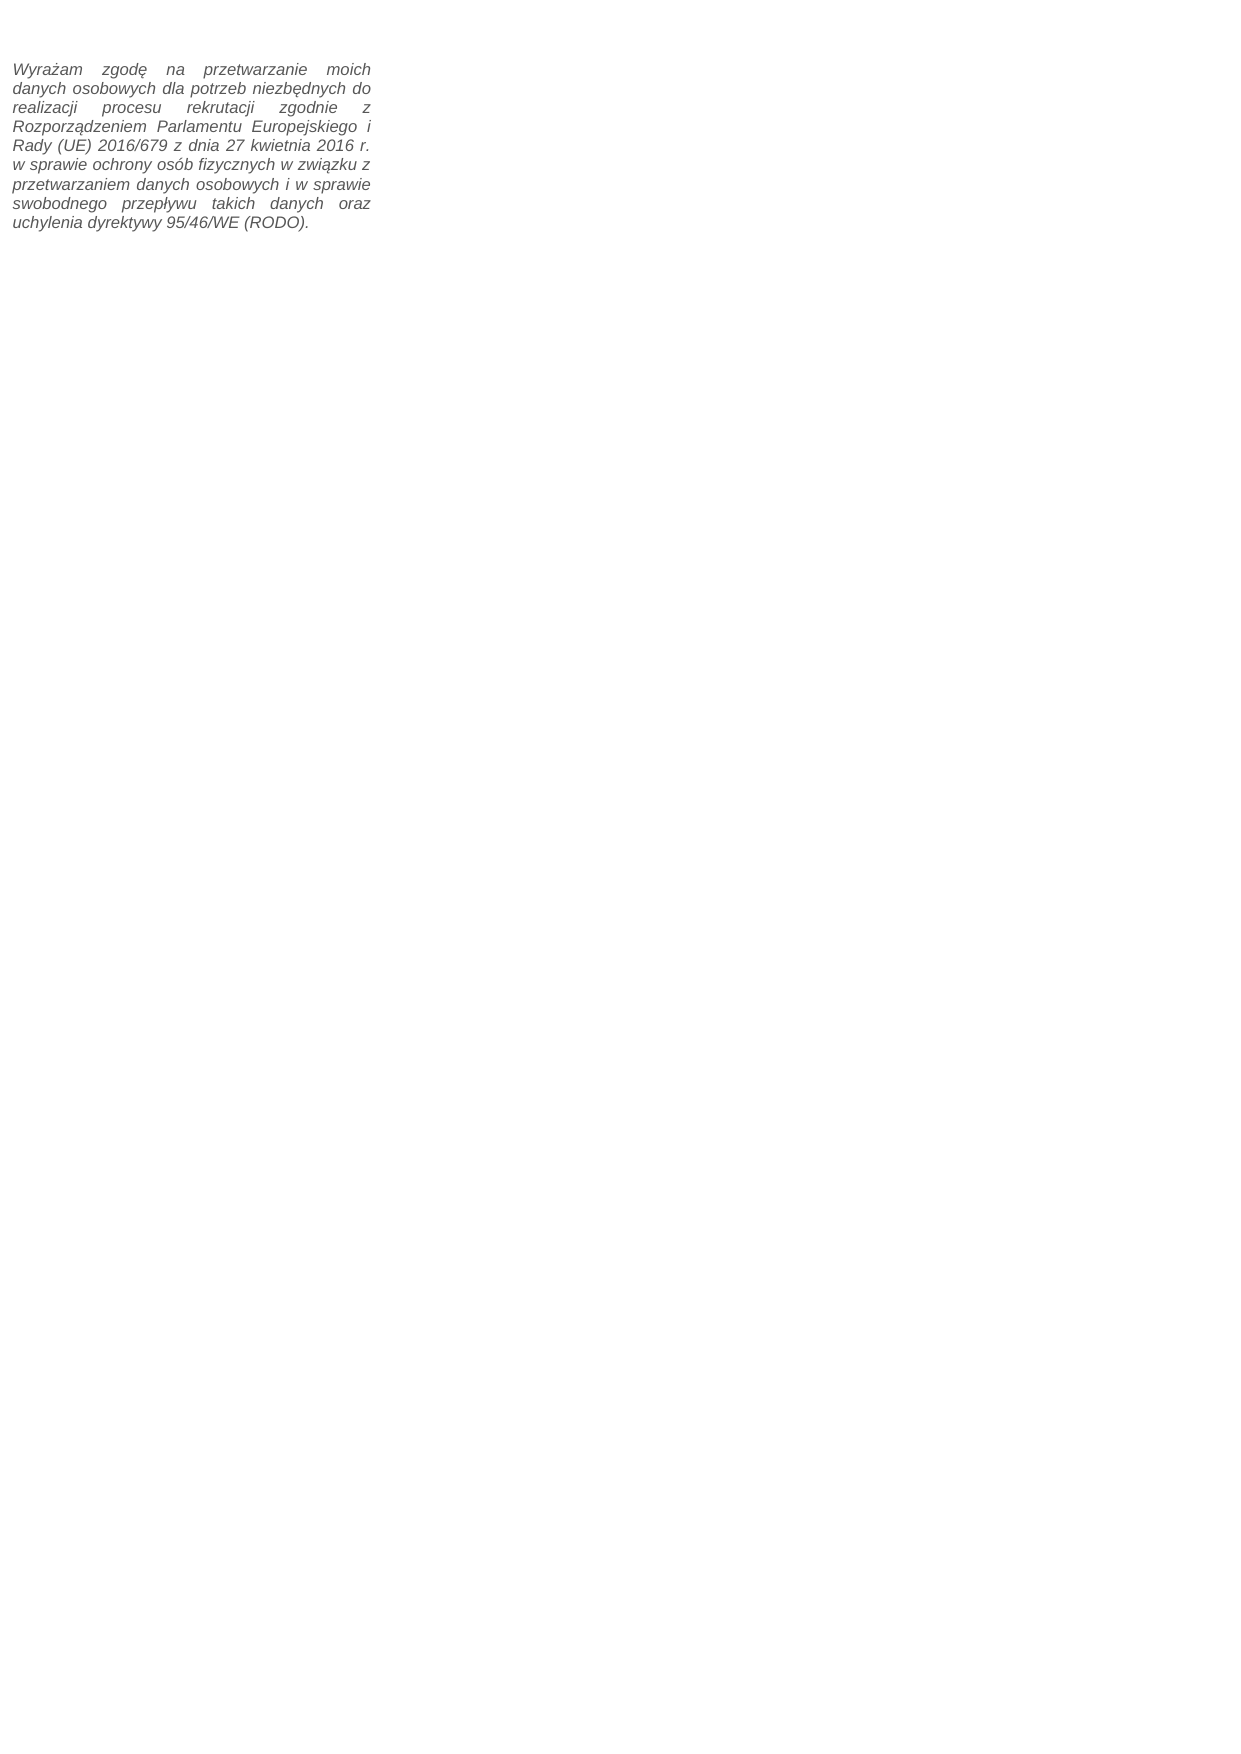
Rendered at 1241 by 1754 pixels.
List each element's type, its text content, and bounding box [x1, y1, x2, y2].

text Wyrażam zgodę na przetwarzanie moich danych osobowych dla potrzeb niezbędnych do realizacji procesu rekrutacji zgodnie z Rozporządzeniem Parlamentu Europejskiego i Rady (UE) 2016/679 z dnia 27 kwietnia 2016 r. w sprawie ochrony osób fizycznych w związku z przetwarzaniem danych osobowych i w sprawie swobodnego przepływu takich danych oraz uchylenia dyrektywy 95/46/WE (RODO). [12, 59, 373, 232]
